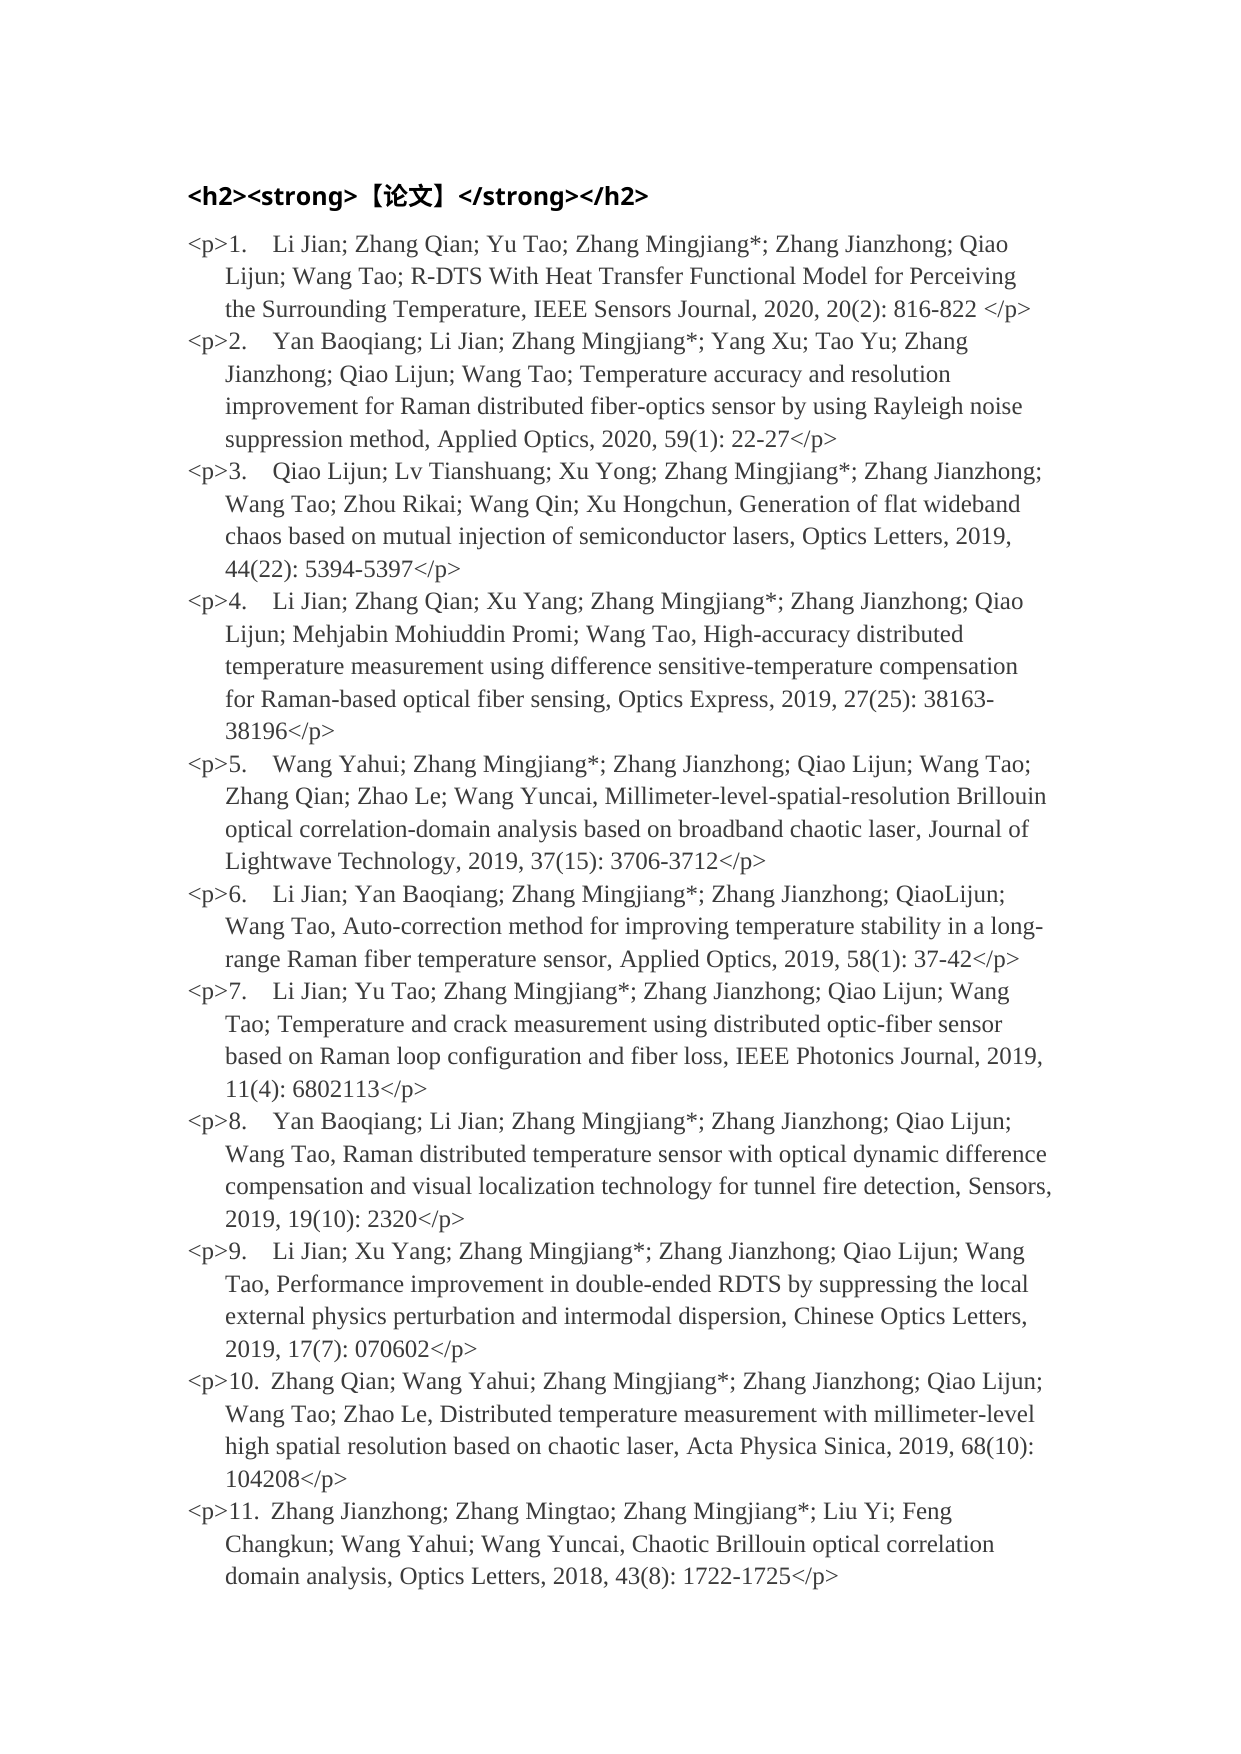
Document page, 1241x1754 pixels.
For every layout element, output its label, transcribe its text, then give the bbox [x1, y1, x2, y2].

text <p>1. Li Jian; Zhang Qian; Yu Tao; Zhang Mingjiang*; Zhang Jianzhong; Qiao Lijun; Wang Tao; R-DTS With Heat Transfer Functional Model for Perceiving the Surrounding Temperature, IEEE Sensors Journal, 2020, 20(2): 816-822 </p> [187, 227, 1053, 324]
text <p>9. Li Jian; Xu Yang; Zhang Mingjiang*; Zhang Jianzhong; Qiao Lijun; Wang Tao, Performance improvement in double-ended RDTS by suppressing the local external physics perturbation and intermodal dispersion, Chinese Optics Letters, 2019, 17(7): 070602</p> [187, 1234, 1053, 1364]
text <p>11. Zhang Jianzhong; Zhang Mingtao; Zhang Mingjiang*; Liu Yi; Feng Changkun; Wang Yahui; Wang Yuncai, Chaotic Brillouin optical correlation domain analysis, Optics Letters, 2018, 43(8): 1722-1725</p> [187, 1494, 1053, 1592]
text <p>5. Wang Yahui; Zhang Mingjiang*; Zhang Jianzhong; Qiao Lijun; Wang Tao; Zhang Qian; Zhao Le; Wang Yuncai, Millimeter-level-spatial-resolution Brillouin optical correlation-domain analysis based on broadband chaotic laser, Journal of Lightwave Technology, 2019, 37(15): 3706-3712</p> [187, 747, 1053, 877]
text <p>2. Yan Baoqiang; Li Jian; Zhang Mingjiang*; Yang Xu; Tao Yu; Zhang Jianzhong; Qiao Lijun; Wang Tao; Temperature accuracy and resolution improvement for Raman distributed fiber-optics sensor by using Rayleigh noise suppression method, Applied Optics, 2020, 59(1): 22-27</p> [187, 324, 1053, 454]
text <p>8. Yan Baoqiang; Li Jian; Zhang Mingjiang*; Zhang Jianzhong; Qiao Lijun; Wang Tao, Raman distributed temperature sensor with optical dynamic difference compensation and visual localization technology for tunnel fire detection, Sensors, 2019, 19(10): 2320</p> [187, 1104, 1053, 1234]
text <p>6. Li Jian; Yan Baoqiang; Zhang Mingjiang*; Zhang Jianzhong; QiaoLijun; Wang Tao, Auto-correction method for improving temperature stability in a long-range Raman fiber temperature sensor, Applied Optics, 2019, 58(1): 37-42</p> [187, 877, 1053, 974]
text <p>3. Qiao Lijun; Lv Tianshuang; Xu Yong; Zhang Mingjiang*; Zhang Jianzhong; Wang Tao; Zhou Rikai; Wang Qin; Xu Hongchun, Generation of flat wideband chaos based on mutual injection of semiconductor lasers, Optics Letters, 2019, 44(22): 5394-5397</p> [187, 454, 1053, 584]
text <p>10. Zhang Qian; Wang Yahui; Zhang Mingjiang*; Zhang Jianzhong; Qiao Lijun; Wang Tao; Zhao Le, Distributed temperature measurement with millimeter-level high spatial resolution based on chaotic laser, Acta Physica Sinica, 2019, 68(10): 104208</p> [187, 1364, 1053, 1494]
text <p>4. Li Jian; Zhang Qian; Xu Yang; Zhang Mingjiang*; Zhang Jianzhong; Qiao Lijun; Mehjabin Mohiuddin Promi; Wang Tao, High-accuracy distributed temperature measurement using difference sensitive-temperature compensation for Raman-based optical fiber sensing, Optics Express, 2019, 27(25): 38163-38196</p> [187, 584, 1053, 747]
text <p>7. Li Jian; Yu Tao; Zhang Mingjiang*; Zhang Jianzhong; Qiao Lijun; Wang Tao; Temperature and crack measurement using distributed optic-fiber sensor based on Raman loop configuration and fiber loss, IEEE Photonics Journal, 2019, 11(4): 6802113</p> [187, 974, 1053, 1104]
text <h2><strong>【论文】</strong></h2> [187, 162, 1053, 227]
